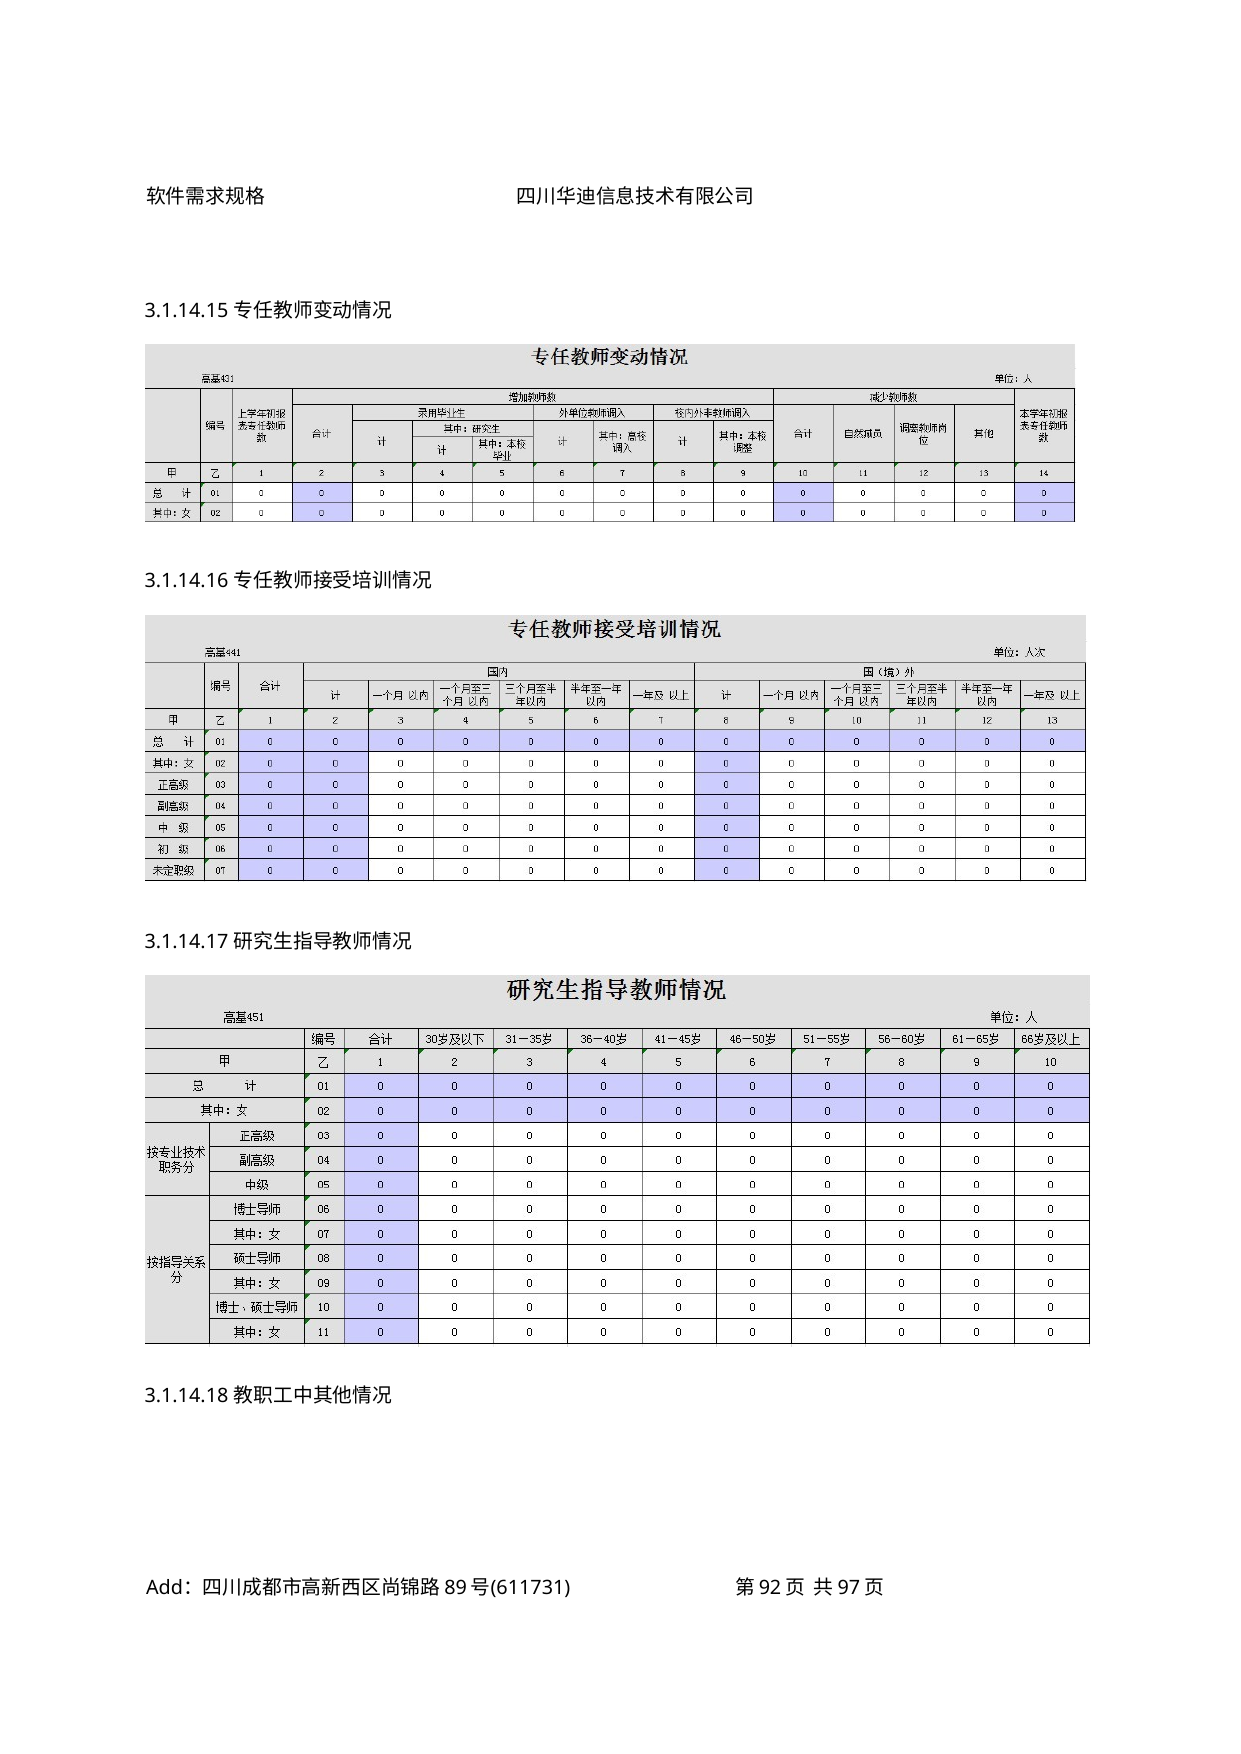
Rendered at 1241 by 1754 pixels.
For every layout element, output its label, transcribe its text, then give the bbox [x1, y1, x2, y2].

picture [145, 615, 1088, 882]
text 3.1.14.17 研究生指导教师情况 [144, 925, 1093, 954]
text 3.1.14.18 教职工中其他情况 [144, 1380, 1093, 1408]
picture [145, 344, 1077, 522]
text 3.1.14.15 专任教师变动情况 [144, 294, 1093, 323]
picture [145, 975, 1091, 1347]
text 3.1.14.16 专任教师接受培训情况 [144, 565, 1093, 594]
